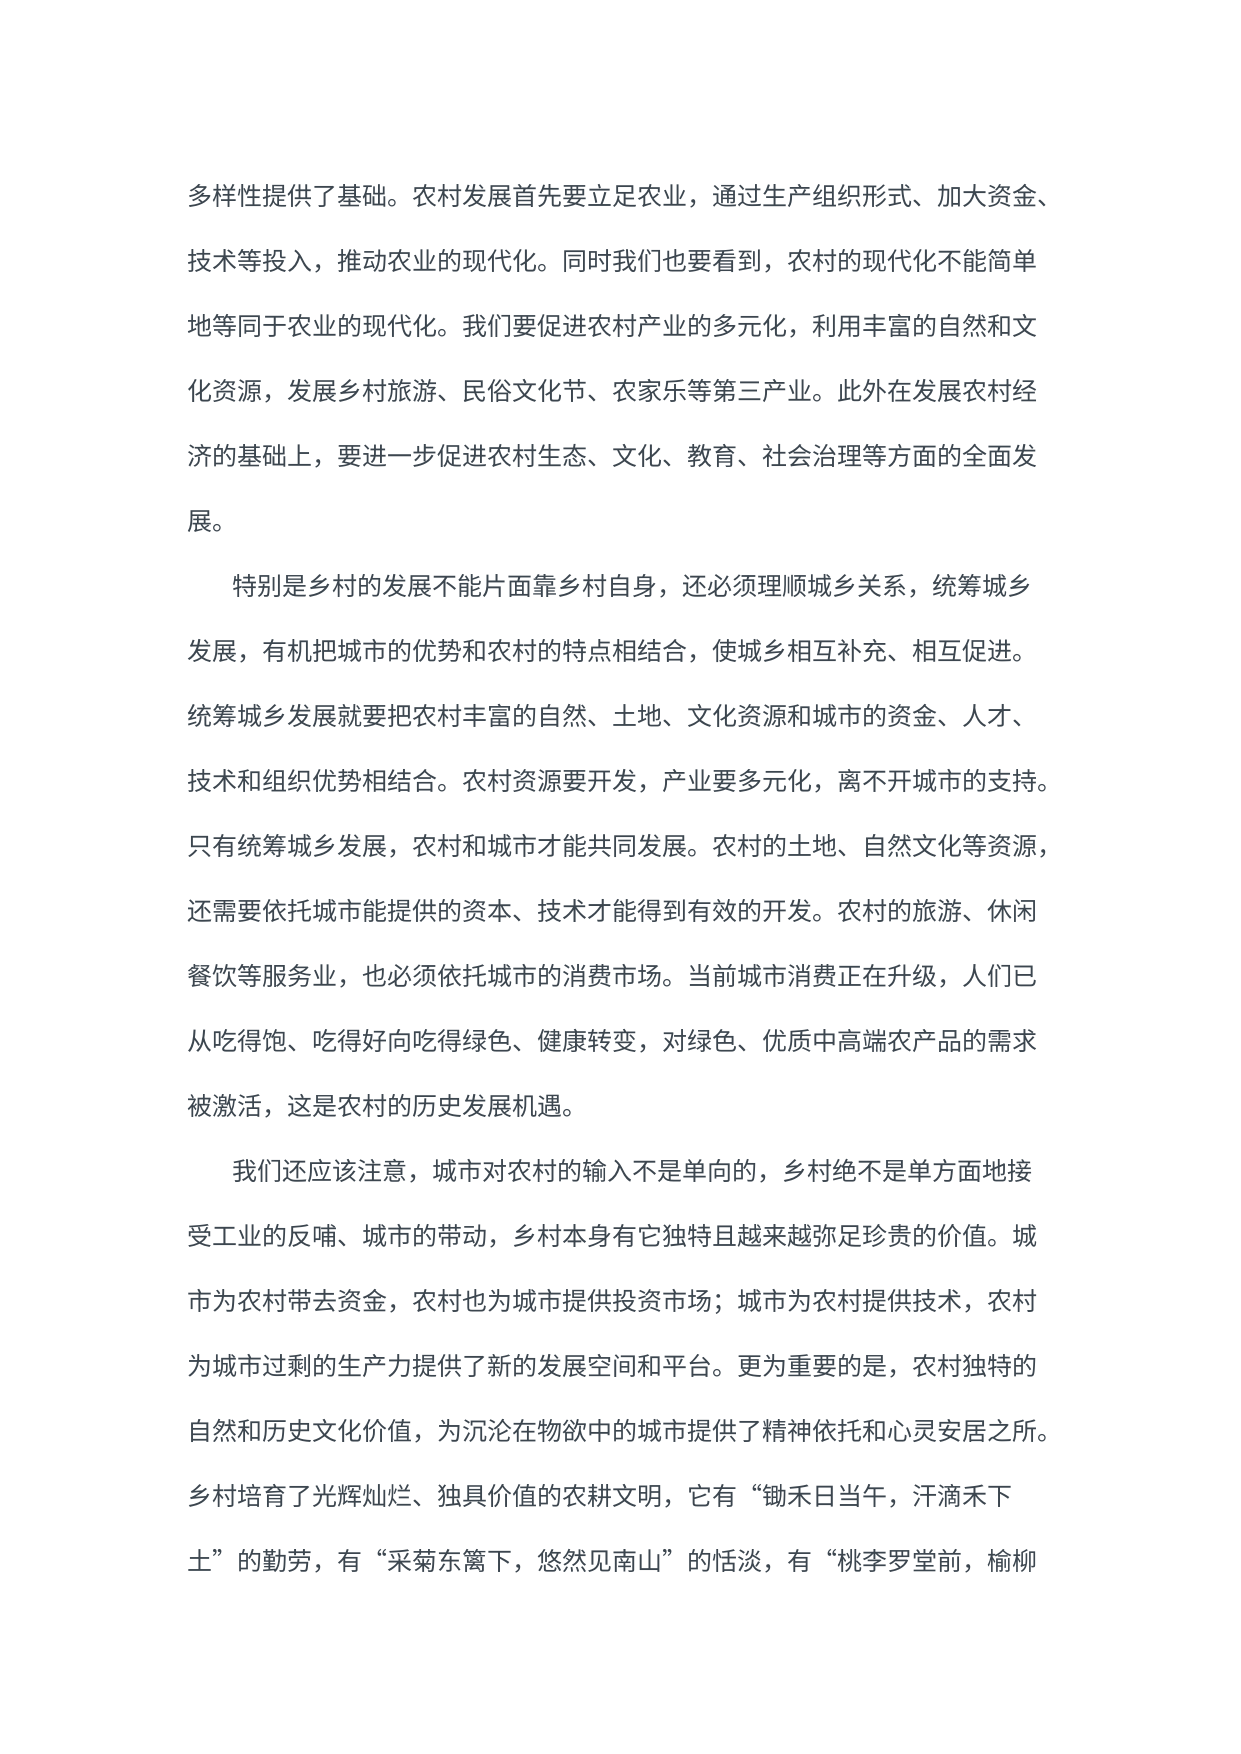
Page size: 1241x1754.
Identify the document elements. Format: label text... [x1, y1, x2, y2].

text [187, 1137, 1053, 1592]
text 特别是乡村的发展不能片面靠乡村自身，还必须理顺城乡关系，统筹城乡发展，有机把城市的优势和农村的特点相结合，使城乡相互补充、相互促进。统筹城乡发展就要把农村丰富的自然、土地、文化资源和城市的资金、人才、技术和组织优势相结合。农村资源要开发，产业要多元化，离不开城市的支持。只有统筹城乡发展，农村和城市才能共同发展。农村的土地、自然文化等资源，还需要依托城市能提供的资本、技术才能得到有效的开发。农村的旅游、休闲餐饮等服务业，也必须依托城市的消费市场。当前城市消费正在升级，人们已从吃得饱、吃得好向吃得绿色、健康转变，对绿色、优质中高端农产品的需求被激活，这是农村的历史发展机遇。 [187, 552, 1053, 1137]
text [187, 162, 1053, 552]
